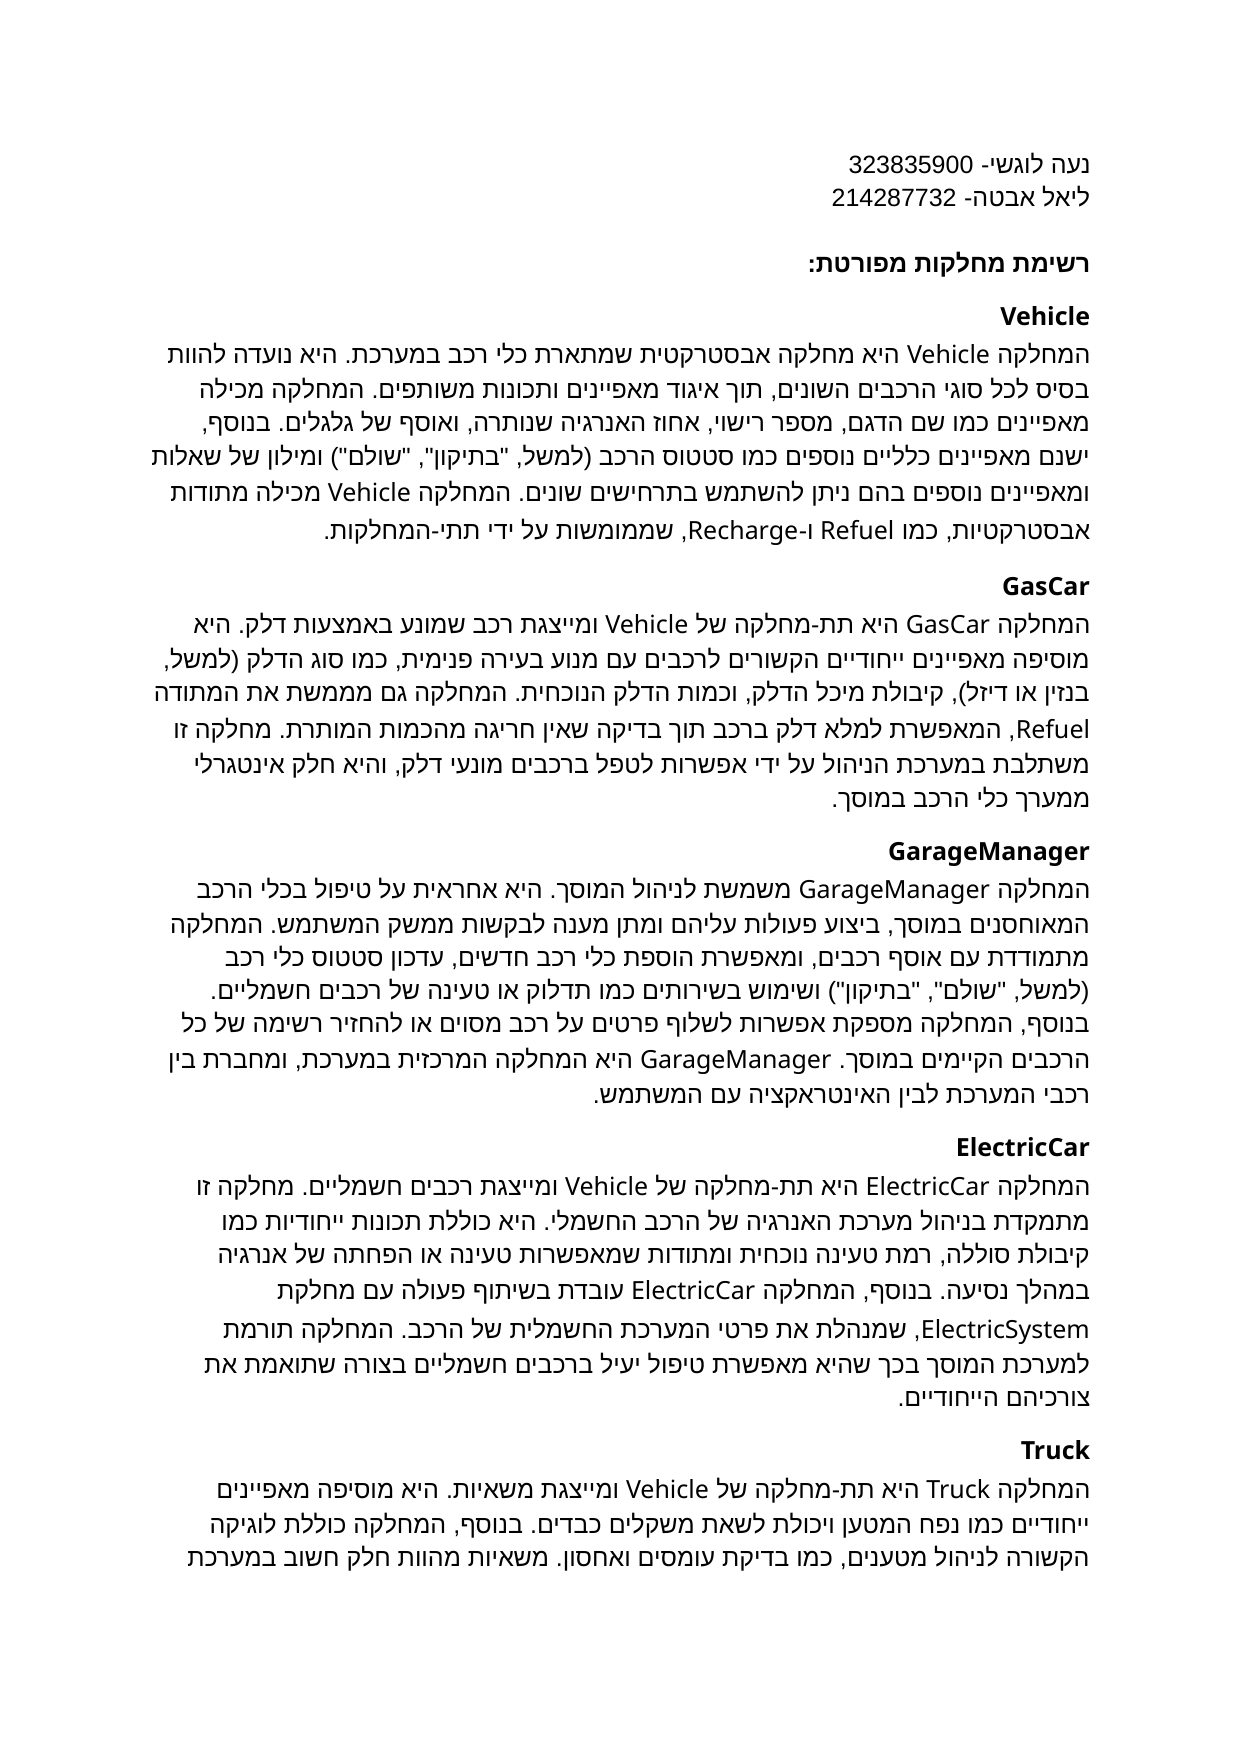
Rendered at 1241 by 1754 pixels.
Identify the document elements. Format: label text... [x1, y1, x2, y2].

text נעה לוגשי- 323835900 ליאל אבטה- 214287732 רשימת מחלקות מפורטת: [150, 150, 1090, 278]
text GasCar המחלקה GasCar היא תת-מחלקה של Vehicle ומייצגת רכב שמונע באמצעות דלק. היא מוסיפה מאפיינים ייחודיים הקשורים לרכבים עם מנוע בעירה פנימית, כמו סוג הדלק (למשל, בנזין או דיזל), קיבולת מיכל הדלק, וכמות הדלק הנוכחית. המחלקה גם מממשת את המתודה Refuel, המאפשרת למלא דלק ברכב תוך בדיקה שאין חריגה מהכמות המותרת. מחלקה זו משתלבת במערכת הניהול על ידי אפשרות לטפל ברכבים מונעי דלק, והיא חלק אינטגרלי ממערך כלי הרכב במוסך. [150, 569, 1090, 812]
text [150, 1433, 1090, 1571]
text Vehicle המחלקה Vehicle היא מחלקה אבסטרקטית שמתארת כלי רכב במערכת. היא נועדה להוות בסיס לכל סוגי הרכבים השונים, תוך איגוד מאפיינים ותכונות משותפים. המחלקה מכילה מאפיינים כמו שם הדגם, מספר רישוי, אחוז האנרגיה שנותרה, ואוסף של גלגלים. בנוסף, ישנם מאפיינים כלליים נוספים כמו סטטוס הרכב (למשל, "בתיקון", "שולם") ומילון של שאלות ומאפיינים נוספים בהם ניתן להשתמש בתרחישים שונים. המחלקה Vehicle מכילה מתודות אבסטרקטיות, כמו Refuel ו-Recharge, שממומשות על ידי תתי-המחלקות. [150, 299, 1090, 547]
text ElectricCar המחלקה ElectricCar היא תת-מחלקה של Vehicle ומייצגת רכבים חשמליים. מחלקה זו מתמקדת בניהול מערכת האנרגיה של הרכב החשמלי. היא כוללת תכונות ייחודיות כמו קיבולת סוללה, רמת טעינה נוכחית ומתודות שמאפשרות טעינה או הפחתה של אנרגיה במהלך נסיעה. בנוסף, המחלקה ElectricCar עובדת בשיתוף פעולה עם מחלקת ElectricSystem, שמנהלת את פרטי המערכת החשמלית של הרכב. המחלקה תורמת למערכת המוסך בכך שהיא מאפשרת טיפול יעיל ברכבים חשמליים בצורה שתואמת את צורכיהם הייחודיים. [150, 1130, 1090, 1412]
text GarageManager המחלקה GarageManager משמשת לניהול המוסך. היא אחראית על טיפול בכלי הרכב המאוחסנים במוסך, ביצוע פעולות עליהם ומתן מענה לבקשות ממשק המשתמש. המחלקה מתמודדת עם אוסף רכבים, ומאפשרת הוספת כלי רכב חדשים, עדכון סטטוס כלי רכב (למשל, "שולם", "בתיקון") ושימוש בשירותים כמו תדלוק או טעינה של רכבים חשמליים. בנוסף, המחלקה מספקת אפשרות לשלוף פרטים על רכב מסוים או להחזיר רשימה של כל הרכבים הקיימים במוסך. GarageManager היא המחלקה המרכזית במערכת, ומחברת בין רכבי המערכת לבין האינטראקציה עם המשתמש. [150, 833, 1090, 1109]
